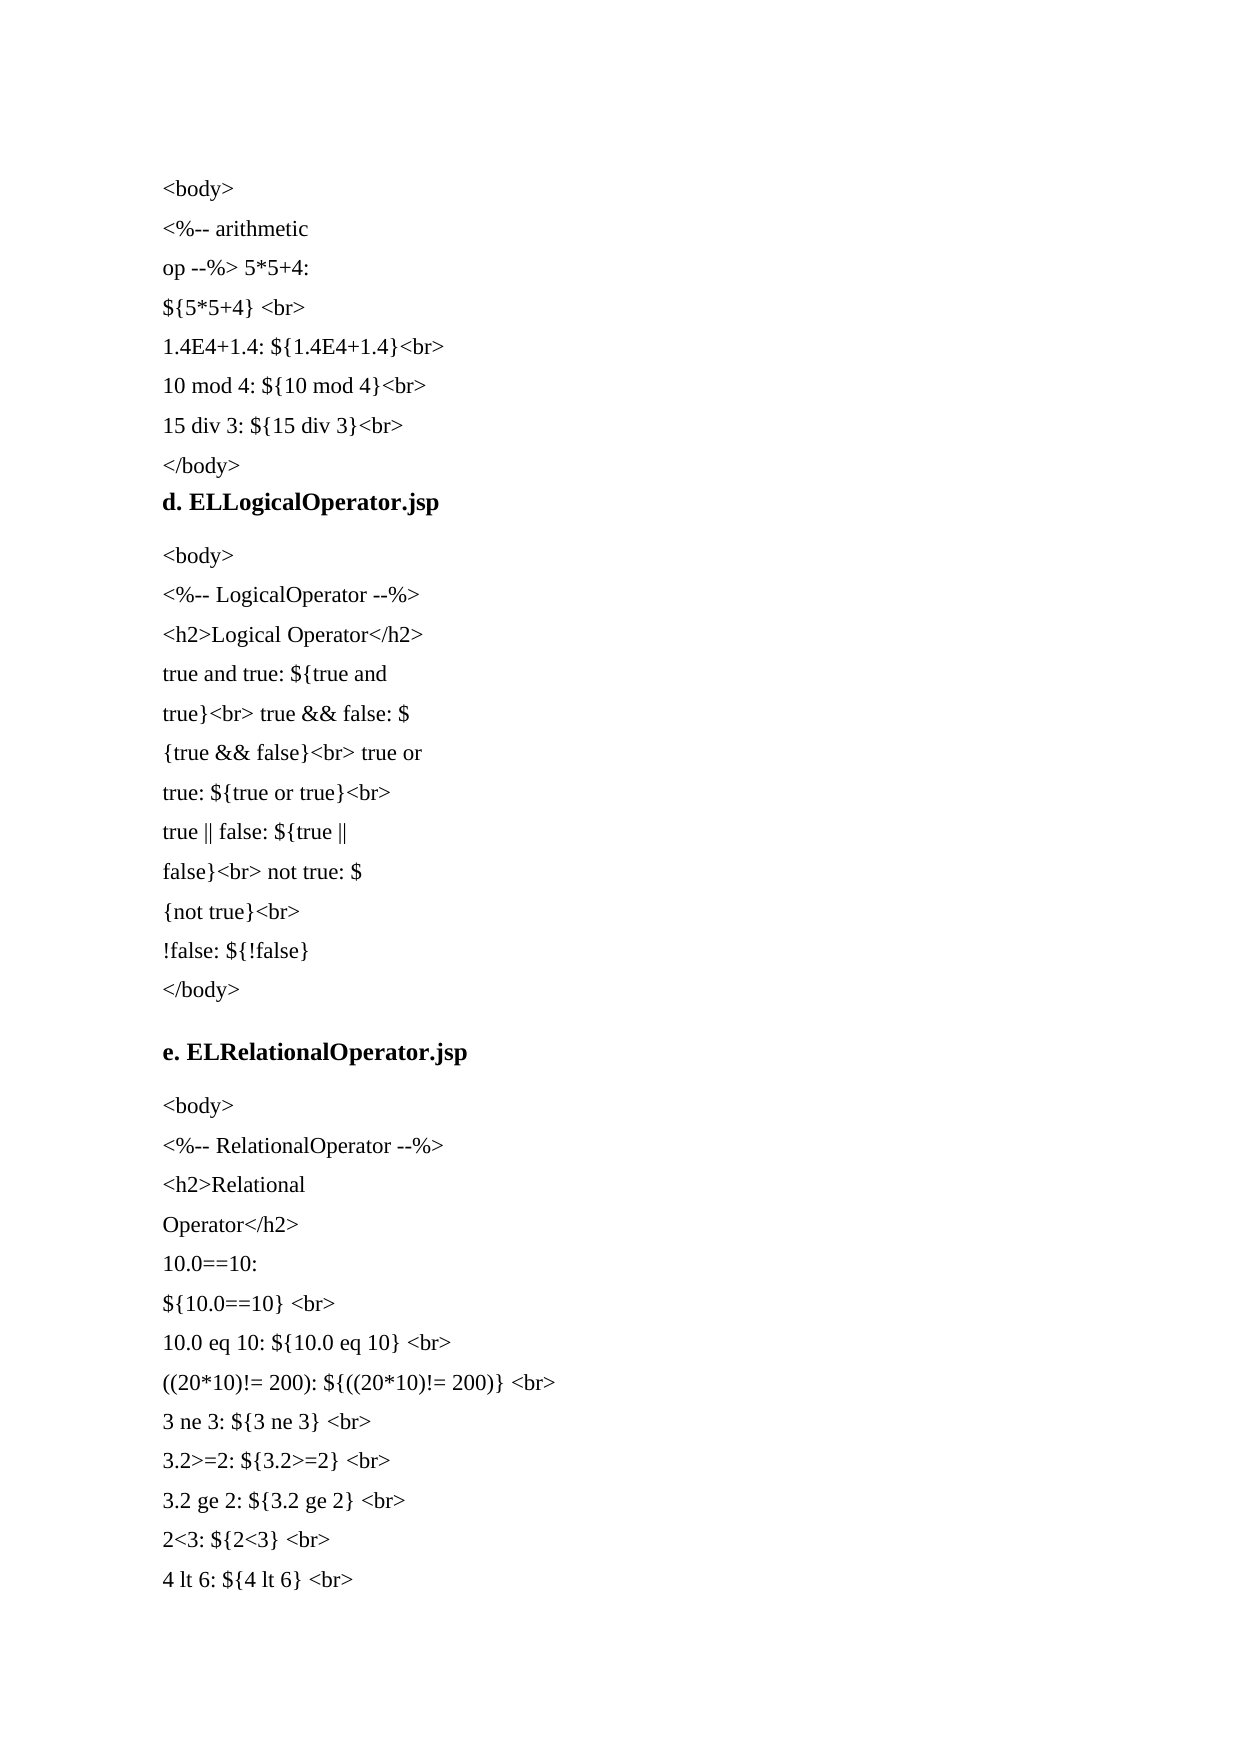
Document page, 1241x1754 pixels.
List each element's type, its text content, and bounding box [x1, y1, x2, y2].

text 10 mod 4: ${10 mod 4}<br> [162, 373, 1090, 399]
text 3.2>=2: ${3.2>=2} <br> [162, 1448, 1090, 1474]
subtitle ELRelationalOperator.jsp [162, 1037, 1090, 1065]
text 1.4E4+1.4: ${1.4E4+1.4}<br> [162, 333, 1090, 359]
text true || false: ${true || false}<br> not true: ${not true}<br> [162, 818, 374, 924]
text 4 lt 6: ${4 lt 6} <br> [162, 1566, 1090, 1592]
text 3.2 ge 2: ${3.2 ge 2} <br> [162, 1487, 1090, 1513]
text <%-- arithmetic op --%> 5*5+4: ${5*5+4} <br> [162, 215, 313, 320]
text 15 div 3: ${15 div 3}<br> [162, 412, 1090, 438]
text <%-- RelationalOperator --%> [162, 1132, 1090, 1158]
text 2<3: ${2<3} <br> [162, 1527, 1090, 1553]
text 10.0 eq 10: ${10.0 eq 10} <br> [162, 1329, 1090, 1355]
text 3 ne 3: ${3 ne 3} <br> [162, 1408, 1090, 1434]
text true and true: ${true and true}<br> true && false: ${true && false}<br> true or true: ${true or true}<br> [162, 660, 427, 805]
text <body> [162, 1092, 1090, 1118]
text </body> [162, 452, 1090, 478]
text <body> [162, 175, 1090, 202]
subtitle ELLogicalOperator.jsp [162, 487, 1090, 516]
text <h2>Logical Operator</h2> [162, 621, 1090, 647]
text <%-- LogicalOperator --%> [162, 581, 1090, 608]
text !false: ${!false} [162, 938, 1090, 963]
text </body> [162, 976, 1090, 1002]
text <body> [162, 542, 1090, 568]
text ((20*10)!= 200): ${((20*10)!= 200)} <br> [162, 1368, 1090, 1395]
text <h2>Relational Operator</h2> 10.0==10: ${10.0==10} <br> [162, 1171, 370, 1316]
